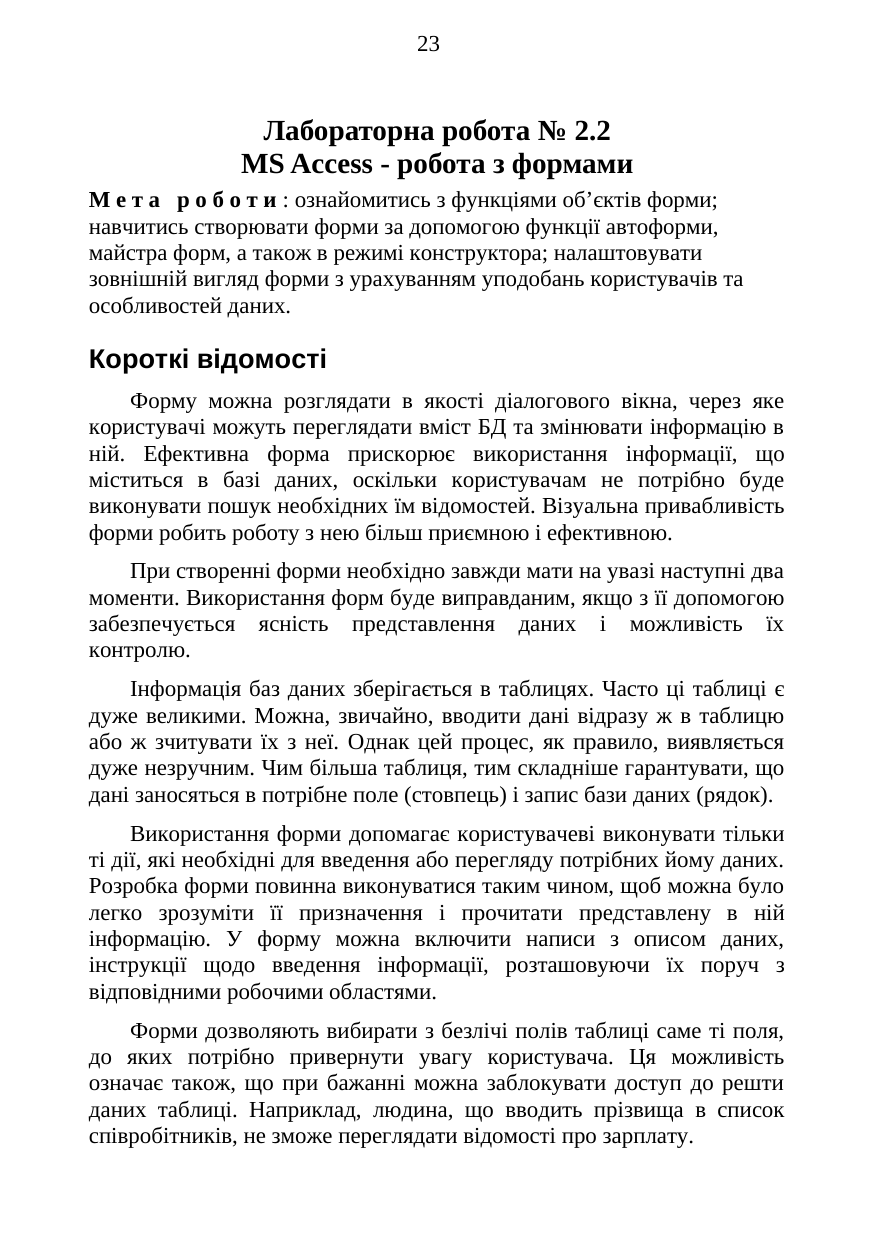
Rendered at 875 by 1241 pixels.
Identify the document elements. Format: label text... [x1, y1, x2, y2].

text Форми дозволяють вибирати з безлічі полів таблиці саме ті поля, до яких потрібно привернути увагу користувача. Ця можливість означає також, що при бажанні можна заблокувати доступ до решти даних таблиці. Наприклад, людина, що вводить прізвища в список співробітників, не зможе переглядати відомості про зарплату. [89, 1017, 785, 1148]
text При створенні форми необхідно завжди мати на увазі наступні два моменти. Використання форм буде виправданим, якщо з її допомогою забезпечується ясність представлення даних і можливість їх контролю. [89, 557, 785, 663]
text Інформація баз даних зберігається в таблицях. Часто ці таблиці є дуже великими. Можна, звичайно, вводити дані відразу ж в таблицю або ж зчитувати їх з неї. Однак цей процес, як правило, виявляється дуже незручним. Чим більша таблиця, тим складніше гарантувати, що дані заносяться в потрібне поле (стовпець) і запис бази даних (рядок). [89, 675, 785, 807]
subtitle Лабораторна робота № 2.2 MS Access - робота з формами [89, 113, 785, 180]
text Мета роботи: ознайомитись з функціями об’єктів форми; навчитись створювати форми за допомогою функції автоформи, майстра форм, а також в режимі конструктора; налаштовувати зовнішній вигляд форми з урахуванням уподобань користувачів та особливостей даних. [89, 186, 785, 318]
subtitle Короткі відомості [89, 343, 785, 374]
text Використання форми допомагає користувачеві виконувати тільки ті дії, які необхідні для введення або перегляду потрібних йому даних. Розробка форми повинна виконуватися таким чином, щоб можна було легко зрозуміти її призначення і прочитати представлену в ній інформацію. У форму можна включити написи з описом даних, інструкції щодо введення інформації, розташовуючи їх поруч з відповідними робочими областями. [89, 820, 785, 1004]
text Форму можна розглядати в якості діалогового вікна, через яке користувачі можуть переглядати вміст БД та змінювати інформацію в ній. Ефективна форма прискорює використання інформації, що міститься в базі даних, оскільки користувачам не потрібно буде виконувати пошук необхідних їм відомостей. Візуальна привабливість форми робить роботу з нею більш приємною і ефективною. [89, 387, 785, 545]
